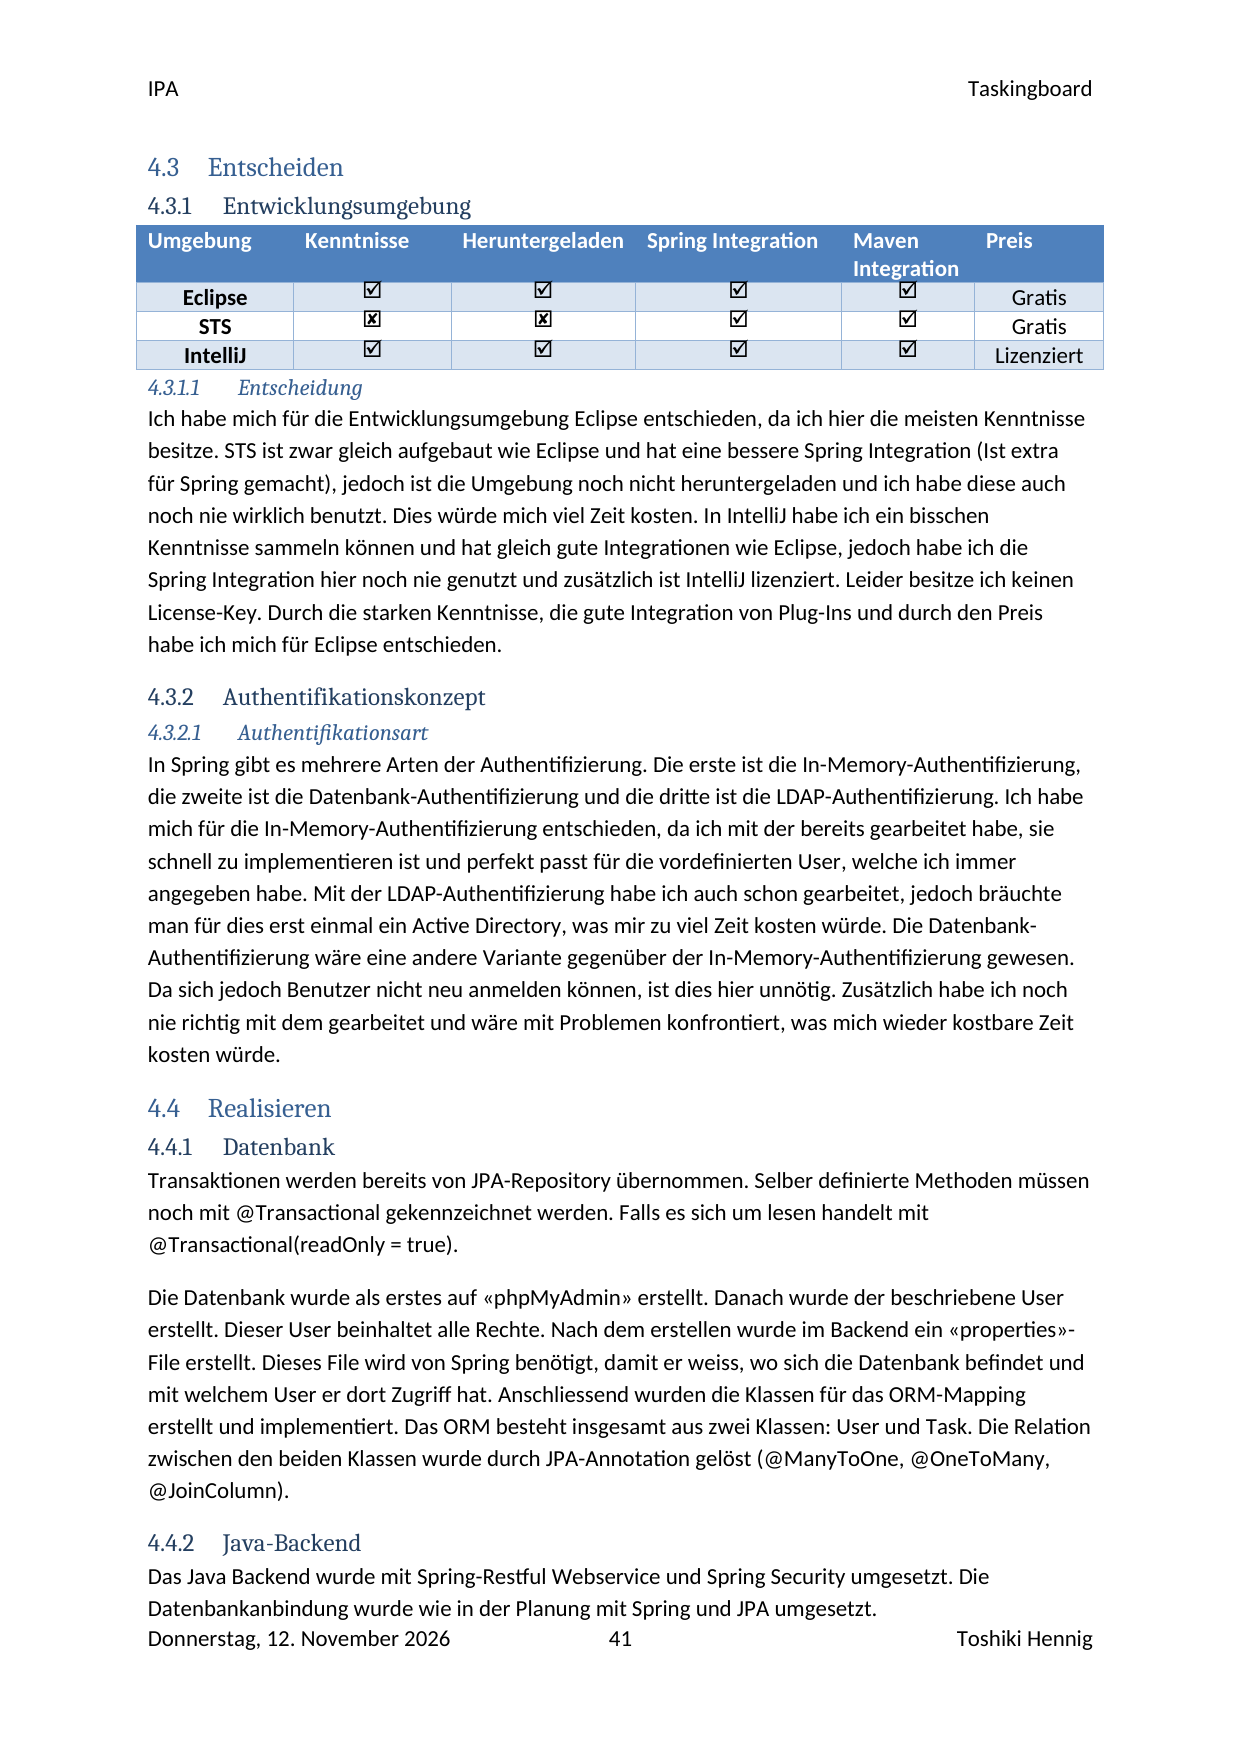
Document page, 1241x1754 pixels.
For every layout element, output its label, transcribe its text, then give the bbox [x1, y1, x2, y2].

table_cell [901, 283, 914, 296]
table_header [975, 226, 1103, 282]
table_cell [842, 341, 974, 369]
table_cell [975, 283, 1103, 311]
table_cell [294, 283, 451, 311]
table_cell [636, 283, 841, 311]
subtitle Java-Backend [148, 1529, 1092, 1558]
subtitle Authentifikationskonzept [148, 683, 1092, 712]
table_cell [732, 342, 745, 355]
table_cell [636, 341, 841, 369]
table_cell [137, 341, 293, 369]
subtitle Datenbank [148, 1133, 1092, 1162]
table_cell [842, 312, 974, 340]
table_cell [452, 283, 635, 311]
subtitle Authentifikationsart [148, 720, 1092, 746]
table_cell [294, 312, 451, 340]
text In Spring gibt es mehrere Arten der Authentifizierung. Die erste ist die In-Memory-Authentifizierung, die zweite ist die Datenbank-Authentifizierung und die dritte ist die LDAP-Authentifizierung. Ich habe mich für die In-Memory-Authentifizierung entschieden, da ich mit der bereits gearbeitet habe, sie schnell zu implementieren ist und perfekt passt für die vordefinierten User, welche ich immer angegeben habe. Mit der LDAP-Authentifizierung habe ich auch schon gearbeitet, jedoch bräuchte man für dies erst einmal ein Active Directory, was mir zu viel Zeit kosten würde. Die Datenbank-Authentifizierung wäre eine andere Variante gegenüber der In-Memory-Authentifizierung gewesen. Da sich jedoch Benutzer nicht neu anmelden können, ist dies hier unnötig. Zusätzlich habe ich noch nie richtig mit dem gearbeitet und wäre mit Problemen konfrontiert, was mich wieder kostbare Zeit kosten würde. [148, 750, 1092, 1068]
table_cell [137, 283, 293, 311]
text Das Java Backend wurde mit Spring-Restful Webservice und Spring Security umgesetzt. Die Datenbankanbindung wurde wie in der Planung mit Spring und JPA umgesetzt. [148, 1562, 1092, 1623]
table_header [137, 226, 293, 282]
subtitle Entscheidung [148, 374, 1092, 401]
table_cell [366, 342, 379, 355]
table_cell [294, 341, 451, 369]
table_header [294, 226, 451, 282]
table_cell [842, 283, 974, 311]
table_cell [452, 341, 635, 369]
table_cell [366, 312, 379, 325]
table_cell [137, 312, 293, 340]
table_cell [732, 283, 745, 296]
subtitle Entwicklungsumgebung [148, 192, 1092, 221]
text Transaktionen werden bereits von JPA-Repository übernommen. Selber definierte Methoden müssen noch mit @Transactional gekennzeichnet werden. Falls es sich um lesen handelt mit @Transactional(readOnly = true). [148, 1166, 1092, 1258]
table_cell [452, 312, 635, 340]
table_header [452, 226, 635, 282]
text Ich habe mich für die Entwicklungsumgebung Eclipse entschieden, da ich hier die meisten Kenntnisse besitze. STS ist zwar gleich aufgebaut wie Eclipse und hat eine bessere Spring Integration (Ist extra für Spring gemacht), jedoch ist die Umgebung noch nicht heruntergeladen und ich habe diese auch noch nie wirklich benutzt. Dies würde mich viel Zeit kosten. In IntelliJ habe ich ein bisschen Kenntnisse sammeln können und hat gleich gute Integrationen wie Eclipse, jedoch habe ich die Spring Integration hier noch nie genutzt und zusätzlich ist IntelliJ lizenziert. Leider besitze ich keinen License-Key. Durch die starken Kenntnisse, die gute Integration von Plug-Ins und durch den Preis habe ich mich für Eclipse entschieden. [148, 404, 1092, 658]
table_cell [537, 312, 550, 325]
subtitle Realisieren [148, 1093, 1092, 1124]
text Die Datenbank wurde als erstes auf «phpMyAdmin» erstellt. Danach wurde der beschriebene User erstellt. Dieser User beinhaltet alle Rechte. Nach dem erstellen wurde im Backend ein «properties»-File erstellt. Dieses File wird von Spring benötigt, damit er weiss, wo sich die Datenbank befindet und mit welchem User er dort Zugriff hat. Anschliessend wurden die Klassen für das ORM-Mapping erstellt und implementiert. Das ORM besteht insgesamt aus zwei Klassen: User und Task. Die Relation zwischen den beiden Klassen wurde durch JPA-Annotation gelöst (@ManyToOne, @OneToMany, @JoinColumn). [148, 1283, 1092, 1504]
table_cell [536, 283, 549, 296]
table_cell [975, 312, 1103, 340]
subtitle Entscheiden [148, 152, 1092, 183]
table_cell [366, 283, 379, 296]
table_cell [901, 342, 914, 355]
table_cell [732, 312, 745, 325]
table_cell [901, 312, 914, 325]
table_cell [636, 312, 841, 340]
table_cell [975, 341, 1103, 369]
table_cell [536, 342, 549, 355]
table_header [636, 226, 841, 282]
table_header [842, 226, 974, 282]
